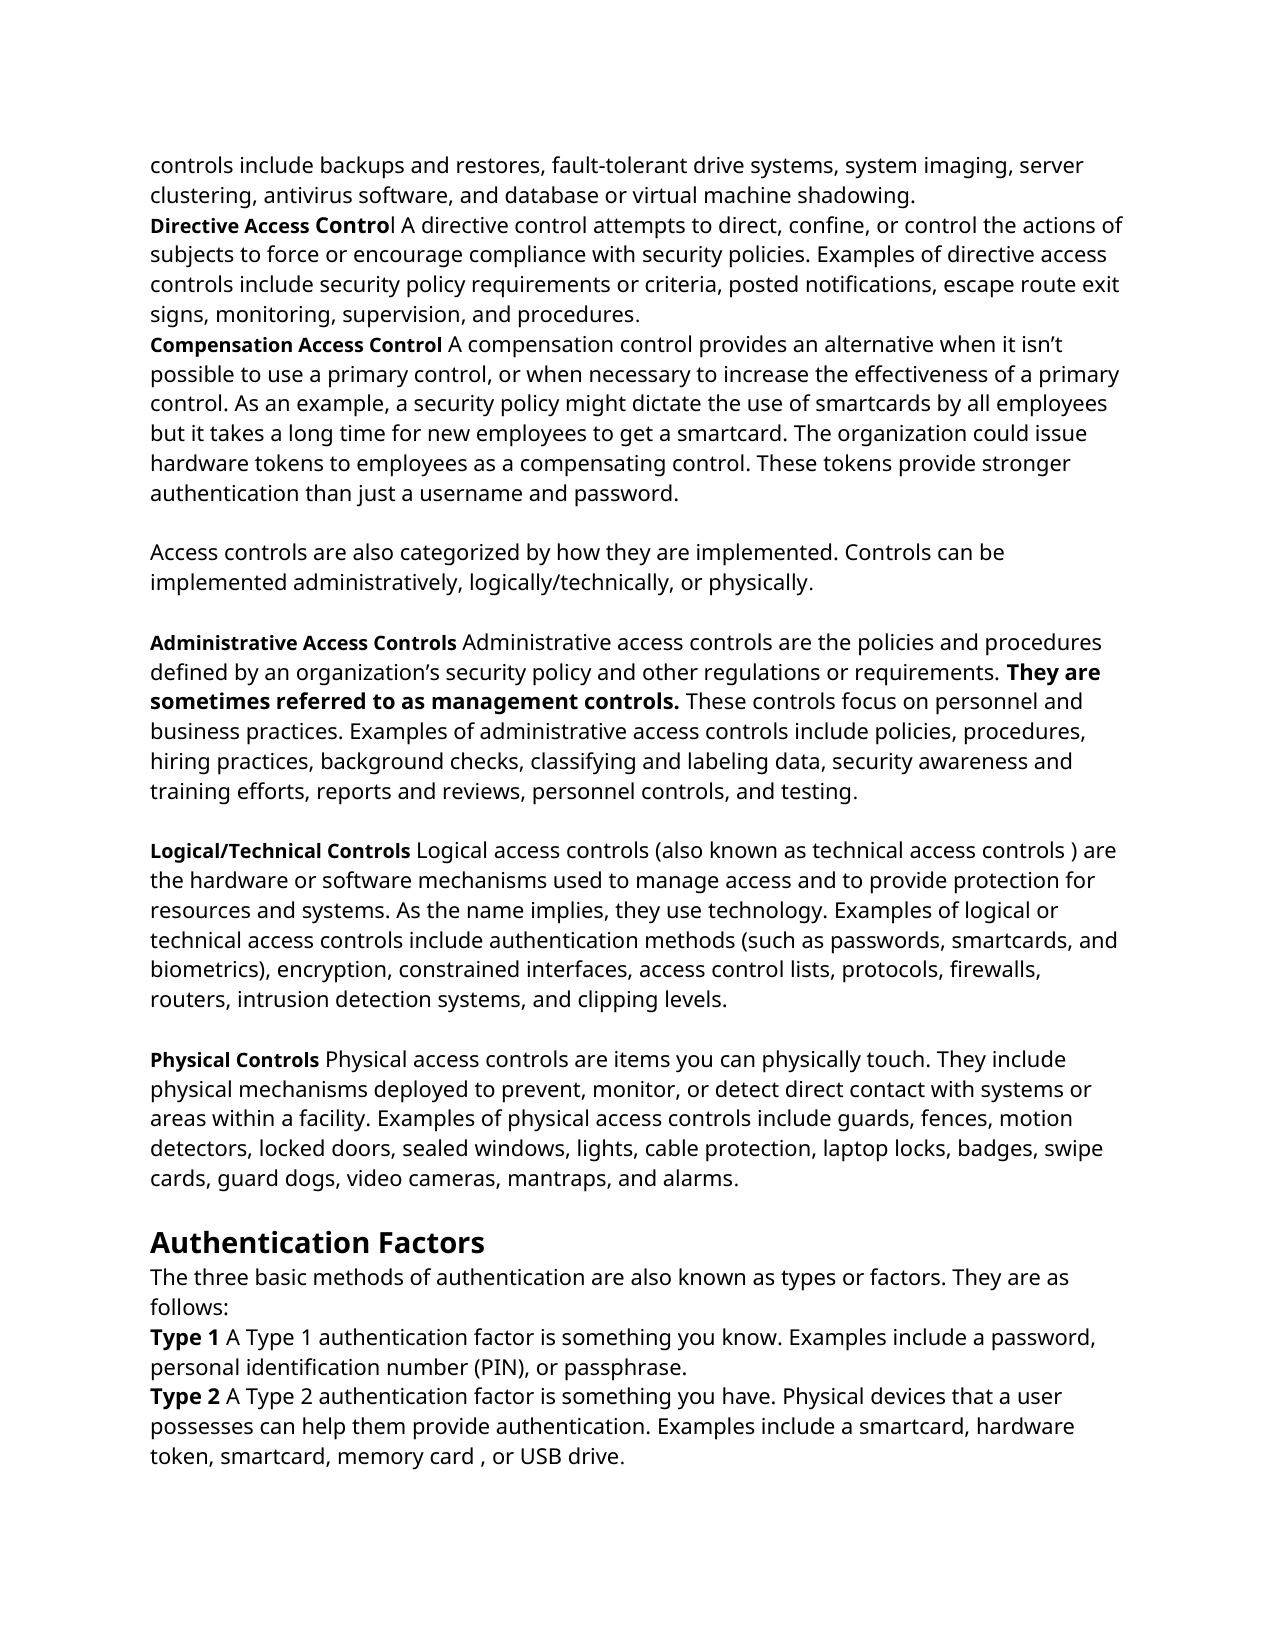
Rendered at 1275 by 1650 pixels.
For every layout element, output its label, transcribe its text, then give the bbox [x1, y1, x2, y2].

text Compensation Access Control A compensation control provides an alternative when it isn’t possible to use a primary control, or when necessary to increase the effectiveness of a primary control. As an example, a security policy might dictate the use of smartcards by all employees but it takes a long time for new employees to get a smartcard. The organization could issue hardware tokens to employees as a compensating control. These tokens provide stronger authentication than just a username and password. [150, 329, 1125, 507]
text Access controls are also categorized by how they are implemented. Controls can be implemented administratively, logically/technically, or physically. [150, 537, 1125, 597]
text Type 2 A Type 2 authentication factor is something you have. Physical devices that a user possesses can help them provide authentication. Examples include a smartcard, hardware token, smartcard, memory card , or USB drive. [150, 1381, 1125, 1471]
text Administrative Access Controls Administrative access controls are the policies and procedures defined by an organization’s security policy and other regulations or requirements. They are sometimes referred to as management controls. These controls focus on personnel and business practices. Examples of administrative access controls include policies, procedures, hiring practices, background checks, classifying and labeling data, security awareness and training efforts, reports and reviews, personnel controls, and testing. [150, 627, 1125, 805]
text Authentication Factors [150, 1222, 1125, 1262]
text Physical Controls Physical access controls are items you can physically touch. They include physical mechanisms deployed to prevent, monitor, or detect direct contact with systems or areas within a facility. Examples of physical access controls include guards, fences, motion detectors, locked doors, sealed windows, lights, cable protection, laptop locks, badges, swipe cards, guard dogs, video cameras, mantraps, and alarms. [150, 1044, 1125, 1193]
text Directive Access Control A directive control attempts to direct, confine, or control the actions of subjects to force or encourage compliance with security policies. Examples of directive access controls include security policy requirements or criteria, posted notifications, escape route exit signs, monitoring, supervision, and procedures. [150, 209, 1125, 329]
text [150, 150, 1125, 209]
text Type 1 A Type 1 authentication factor is something you know. Examples include a password, personal identification number (PIN), or passphrase. [150, 1322, 1125, 1381]
text Logical/Technical Controls Logical access controls (also known as technical access controls ) are the hardware or software mechanisms used to manage access and to provide protection for resources and systems. As the name implies, they use technology. Examples of logical or technical access controls include authentication methods (such as passwords, smartcards, and biometrics), encryption, constrained interfaces, access control lists, protocols, firewalls, routers, intrusion detection systems, and clipping levels. [150, 835, 1125, 1014]
text The three basic methods of authentication are also known as types or factors. They are as follows: [150, 1262, 1125, 1322]
